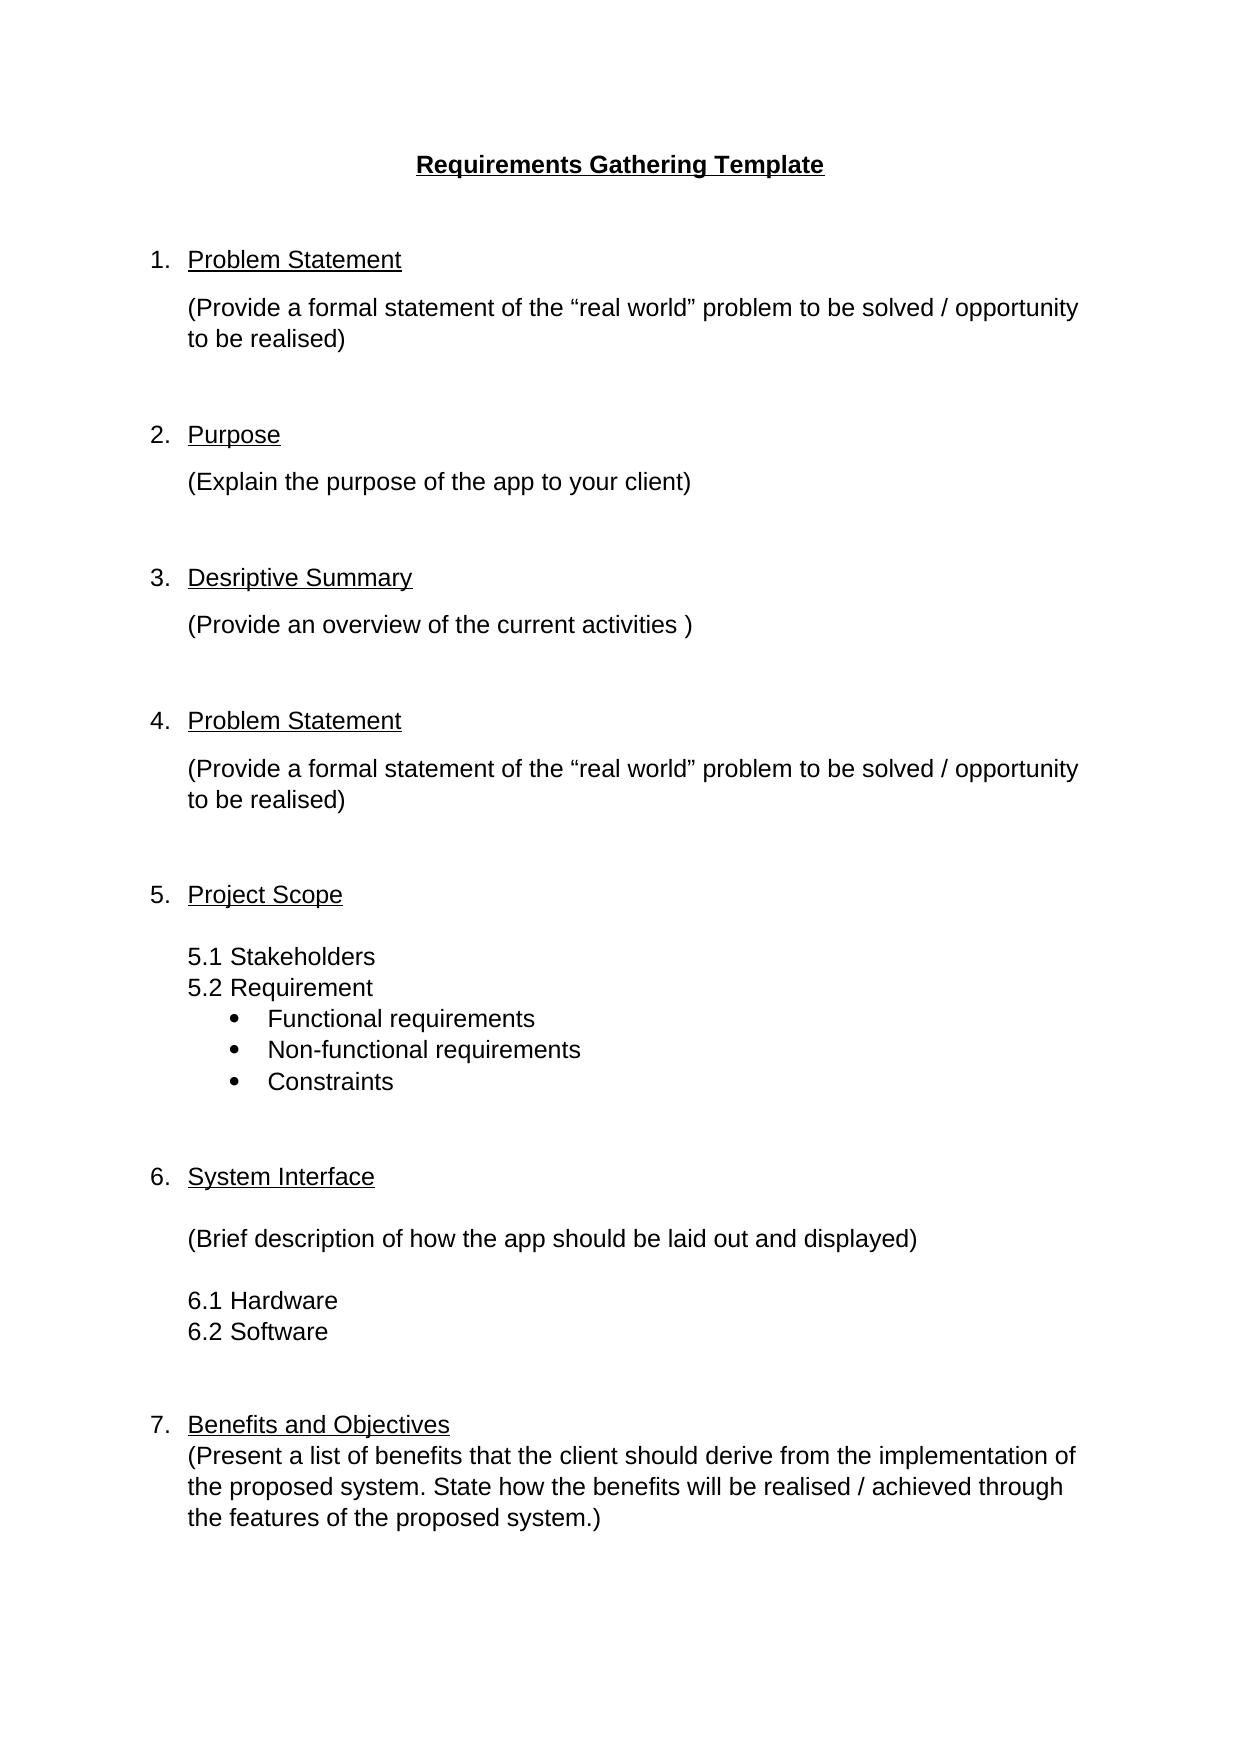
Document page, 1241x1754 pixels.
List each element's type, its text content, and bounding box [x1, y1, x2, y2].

list Software [187, 1317, 1090, 1346]
text (Provide an overview of the current activities ) [187, 610, 1090, 639]
list Stakeholders [187, 942, 1090, 971]
list Hardware [187, 1286, 1090, 1315]
list Non-functional requirements [230, 1035, 1090, 1064]
list (Brief description of how the app should be laid out and displayed) [187, 1224, 1090, 1253]
list Desriptive Summary [150, 563, 1090, 591]
text (Provide a formal statement of the “real world” problem to be solved / opportunity to be realised) [187, 753, 1090, 813]
text Requirements Gathering Template [150, 150, 1090, 179]
text (Provide a formal statement of the “real world” problem to be solved / opportunity to be realised) [187, 293, 1090, 353]
text (Explain the purpose of the app to your client) [187, 467, 1090, 496]
list Requirement [187, 973, 1090, 1002]
list (Present a list of benefits that the client should derive from the implementation of the proposed system. State how the benefits will be realised / achieved through the features of the proposed system.) [187, 1441, 1090, 1532]
list Purpose [150, 419, 1090, 448]
list Project Scope [150, 880, 1090, 909]
list Problem Statement [150, 706, 1090, 734]
list Constraints [230, 1066, 1090, 1095]
list System Interface [150, 1162, 1090, 1191]
list Problem Statement [150, 245, 1090, 274]
list Benefits and Objectives [150, 1410, 1090, 1439]
list Functional requirements [230, 1004, 1090, 1033]
